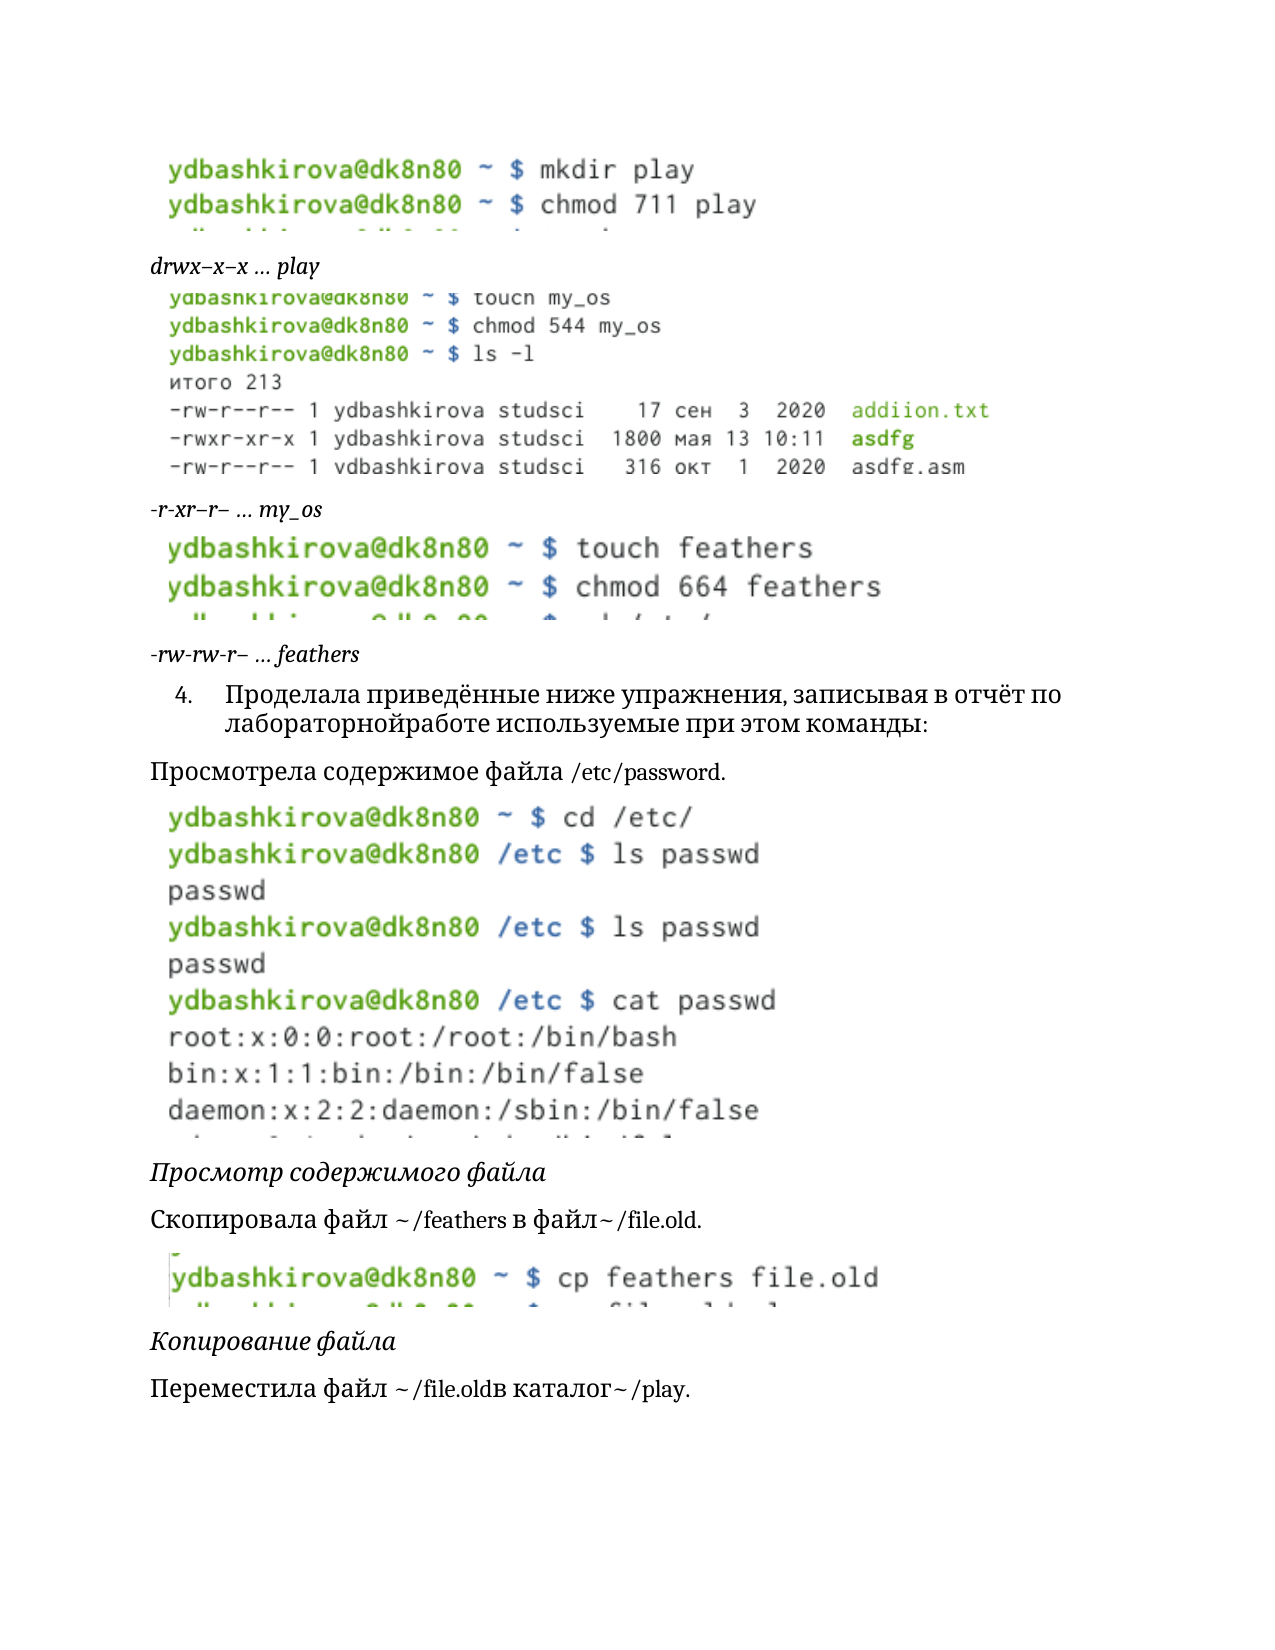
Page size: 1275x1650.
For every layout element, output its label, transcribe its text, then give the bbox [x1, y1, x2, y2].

text Переместила файл ~/file.oldв каталог~/play. [150, 1375, 1125, 1404]
picture [168, 536, 1044, 620]
text Просмотр содержимого файла [150, 1158, 1125, 1187]
text Копирование файла [150, 1328, 1125, 1357]
picture [168, 1253, 1044, 1307]
text Скопировала файл ~/feathers в файл~/file.old. [150, 1206, 1125, 1235]
list Проделала приведённые ниже упражнения, записывая в отчёт по лабораторнойработе используемые при этом команды: [175, 681, 1125, 739]
text drwx–x–x … play [150, 252, 1125, 281]
picture [168, 805, 1044, 1138]
picture [168, 293, 1044, 474]
text Просмотрела содержимое файла /etc/password. [150, 758, 1125, 786]
picture [168, 150, 1044, 231]
text -r-xr–r– … my_os [150, 495, 1125, 523]
text -rw-rw-r– … feathers [150, 640, 1125, 669]
